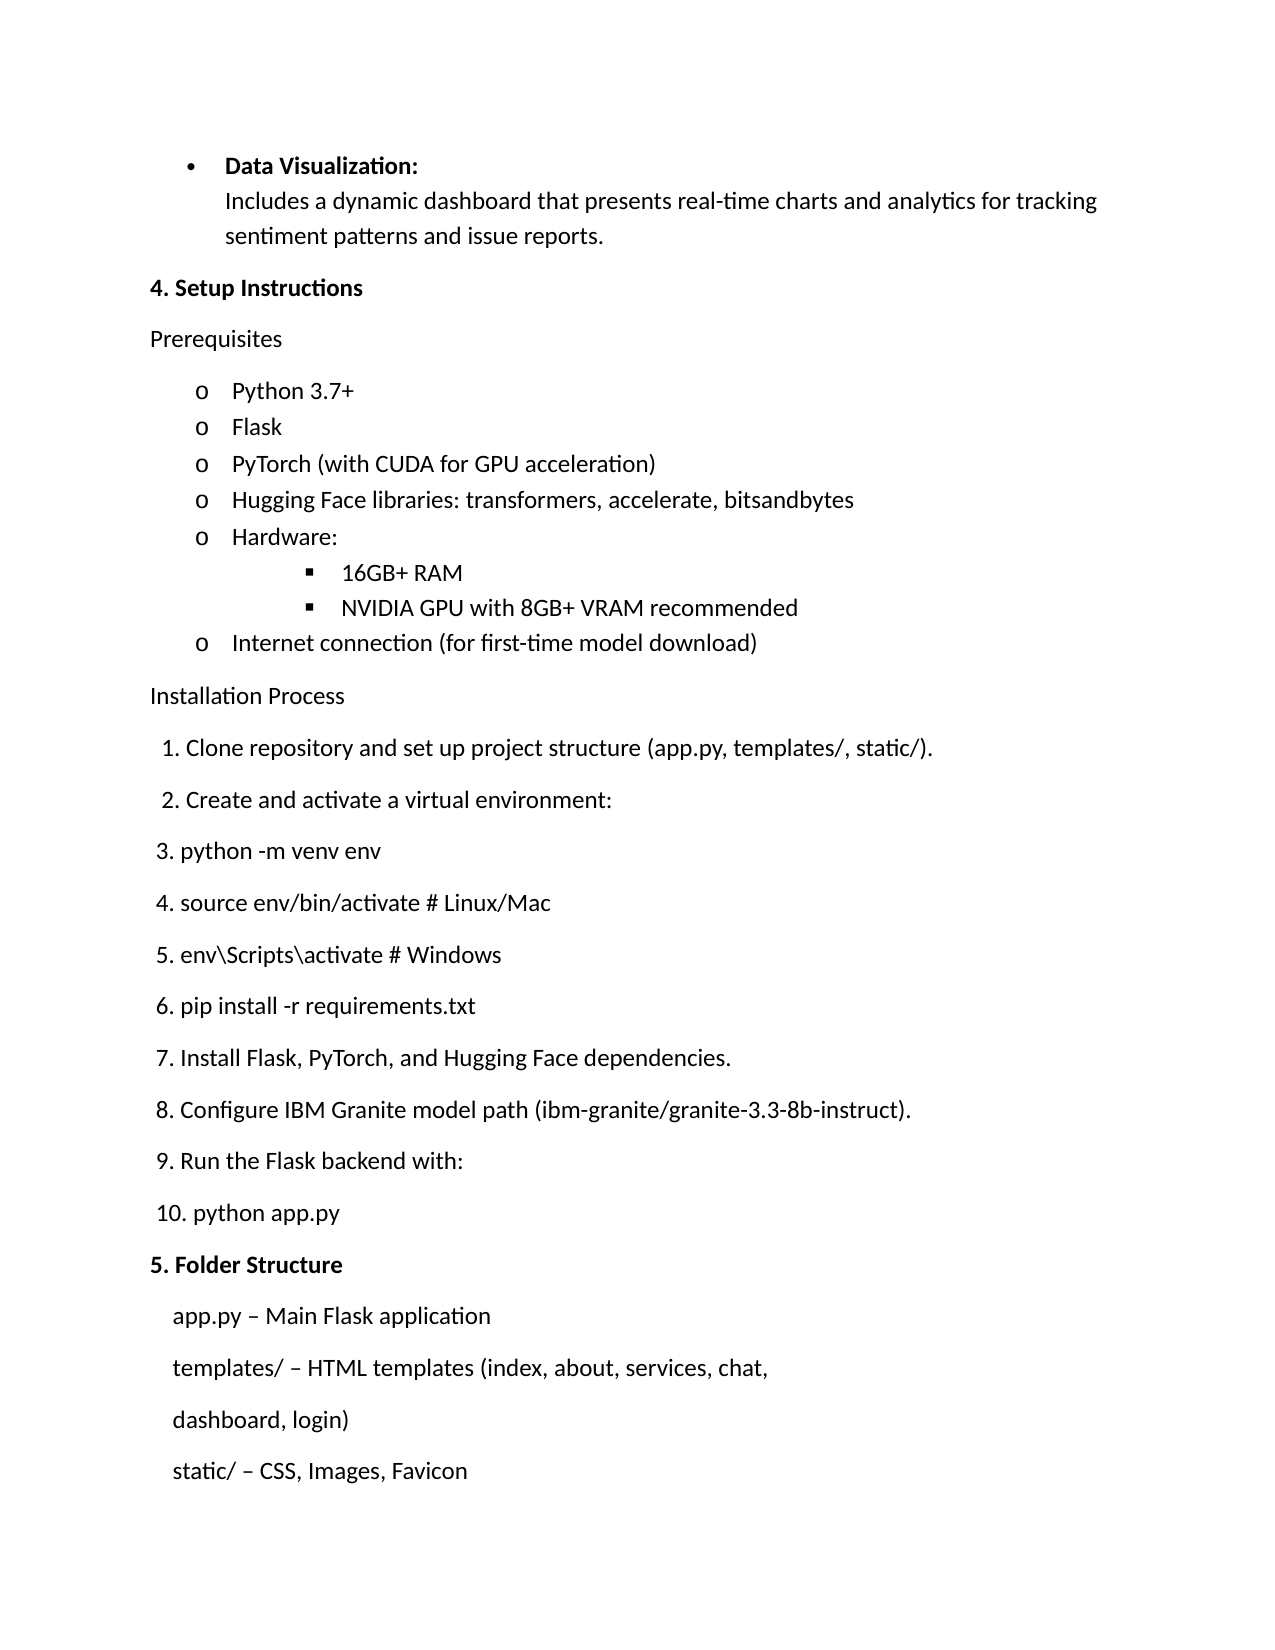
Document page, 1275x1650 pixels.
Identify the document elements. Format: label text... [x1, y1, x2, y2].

text Installation Process [150, 680, 1125, 711]
list Hardware: [194, 521, 1125, 553]
list Hugging Face libraries: transformers, accelerate, bitsandbytes [194, 484, 1125, 516]
text 6. pip install -r requirements.txt [150, 990, 1125, 1021]
text 3. python -m venv env [150, 835, 1125, 866]
text 2. Create and activate a virtual environment: [150, 784, 1125, 814]
text templates/ – HTML templates (index, about, services, chat, [150, 1352, 1125, 1383]
list PyTorch (with CUDA for GPU acceleration) [194, 448, 1125, 480]
text app.py – Main Flask application [150, 1300, 1125, 1331]
list NVIDIA GPU with 8GB+ VRAM recommended [303, 592, 1125, 623]
text 8. Configure IBM Granite model path (ibm-granite/granite-3.3-8b-instruct). [150, 1094, 1125, 1124]
text 5. env\Scripts\activate # Windows [150, 939, 1125, 969]
text dashboard, login) [150, 1404, 1125, 1434]
list 16GB+ RAM [303, 557, 1125, 588]
text 5. Folder Structure [150, 1249, 1125, 1279]
text 4. Setup Instructions [150, 272, 1125, 302]
text 1. Clone repository and set up project structure (app.py, templates/, static/). [150, 732, 1125, 763]
list Flask [194, 411, 1125, 443]
text 9. Run the Flask backend with: [150, 1145, 1125, 1176]
list Data Visualization: Includes a dynamic dashboard that presents real-time charts and analytics for tracking sentiment patterns and issue reports. [187, 150, 1125, 251]
text 7. Install Flask, PyTorch, and Hugging Face dependencies. [150, 1042, 1125, 1073]
text 4. source env/bin/activate # Linux/Mac [150, 887, 1125, 918]
list Python 3.7+ [194, 375, 1125, 407]
list Internet connection (for first-time model download) [194, 627, 1125, 659]
text 10. python app.py [150, 1197, 1125, 1228]
text Prerequisites [150, 323, 1125, 354]
text static/ – CSS, Images, Favicon [150, 1455, 1125, 1486]
